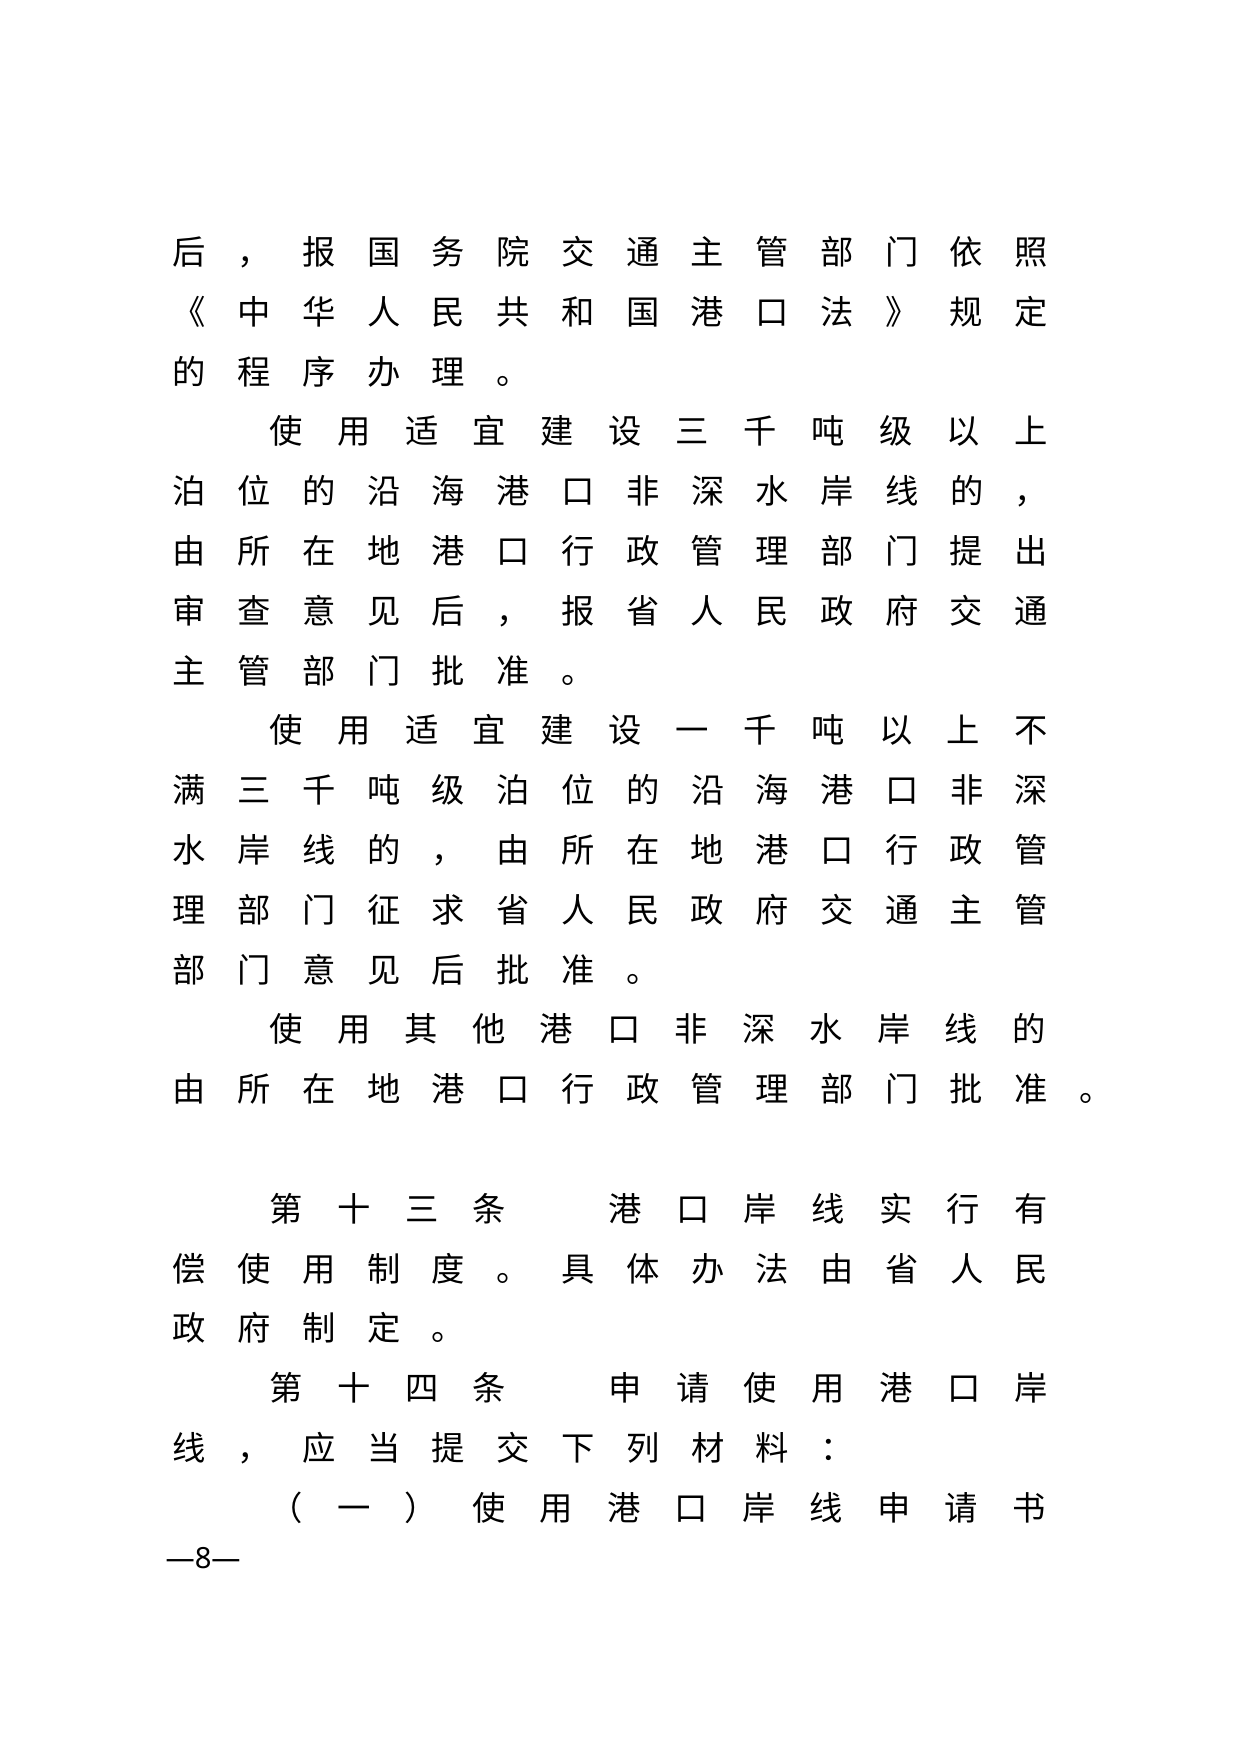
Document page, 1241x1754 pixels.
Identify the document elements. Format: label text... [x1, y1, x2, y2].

text 使用适宜建设三千吨级以上泊位的沿海港口非深水岸线的，由所在地港口行政管理部门提出审查意见后，报省人民政府交通主管部门批准。 [172, 399, 1079, 698]
text 使用适宜建设一千吨以上不满三千吨级泊位的沿海港口非深水岸线的，由所在地港口行政管理部门征求省人民政府交通主管部门意见后批准。 [172, 698, 1079, 997]
text （一）使用港口岸线申请书； [172, 1476, 1079, 1536]
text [172, 220, 1079, 399]
text 第十三条 港口岸线实行有偿使用制度。具体办法由省人民政府制定。 [172, 1177, 1079, 1356]
text 使用其他港口非深水岸线的，由所在地港口行政管理部门批准。 [172, 997, 1079, 1177]
text 第十四条 申请使用港口岸线，应当提交下列材料： [172, 1356, 1079, 1476]
